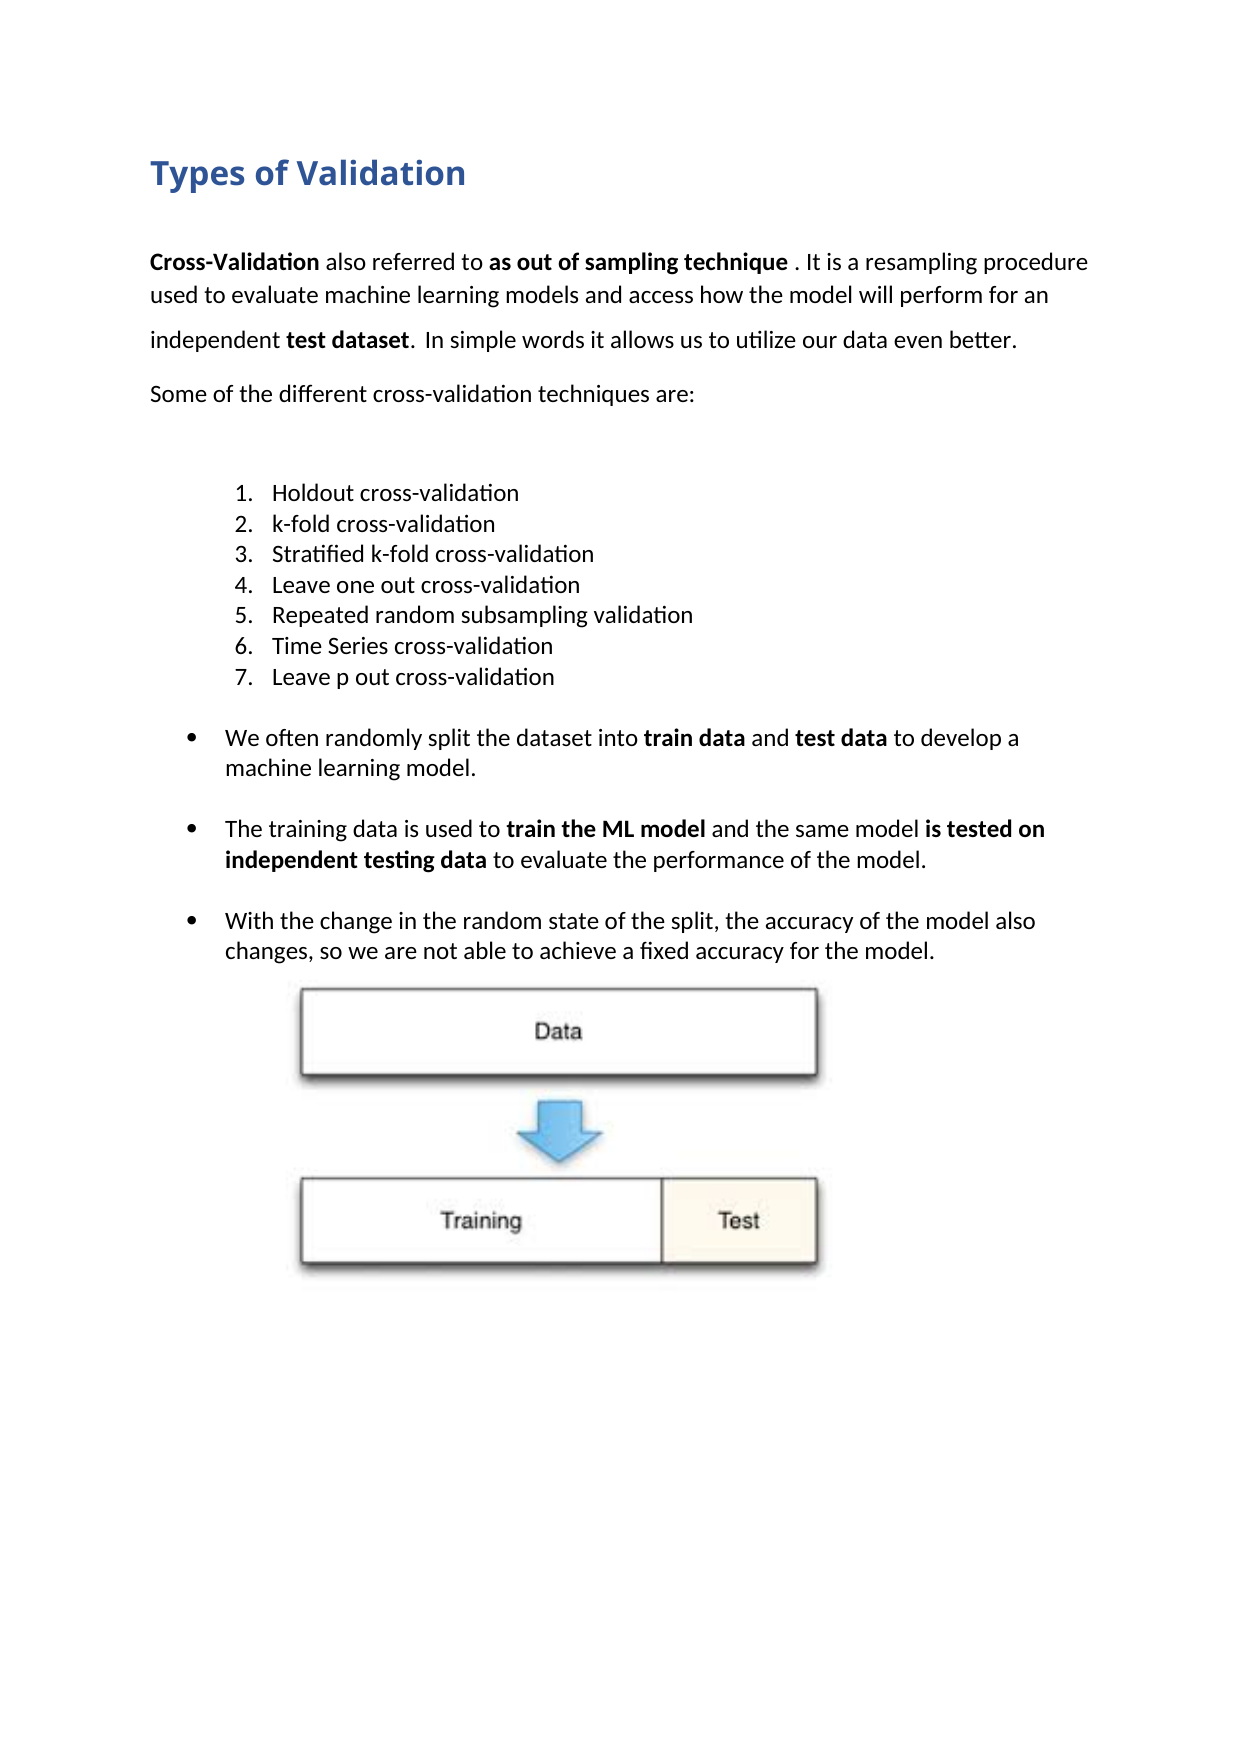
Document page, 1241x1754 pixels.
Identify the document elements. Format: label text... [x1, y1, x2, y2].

list Holdout cross-validation [234, 478, 1090, 508]
text Some of the different cross-validation techniques are: [150, 378, 1090, 409]
list k-fold cross-validation [234, 508, 1090, 539]
list Stratified k-fold cross-validation [234, 539, 1090, 569]
subtitle Types of Validation [150, 150, 1090, 195]
list Time Series cross-validation [234, 630, 1090, 661]
list We often randomly split the dataset into train data and test data to develop a machine learning model. [187, 722, 1090, 783]
list Leave p out cross-validation [234, 661, 1090, 691]
text Cross-Validation also referred to as out of sampling technique . It is a resampling procedure used to evaluate machine learning models and access how the model will perform for an independent test dataset. In simple words it allows us to utilize our data even better. [150, 246, 1090, 358]
list Leave one out cross-validation [234, 569, 1090, 600]
list With the change in the random state of the split, the accuracy of the model also changes, so we are not able to achieve a fixed accuracy for the model. [187, 905, 1090, 966]
list The training data is used to train the ML model and the same model is tested on independent testing data to evaluate the performance of the model. [187, 813, 1090, 874]
list Repeated random subsampling validation [234, 600, 1090, 630]
picture [271, 966, 846, 1299]
